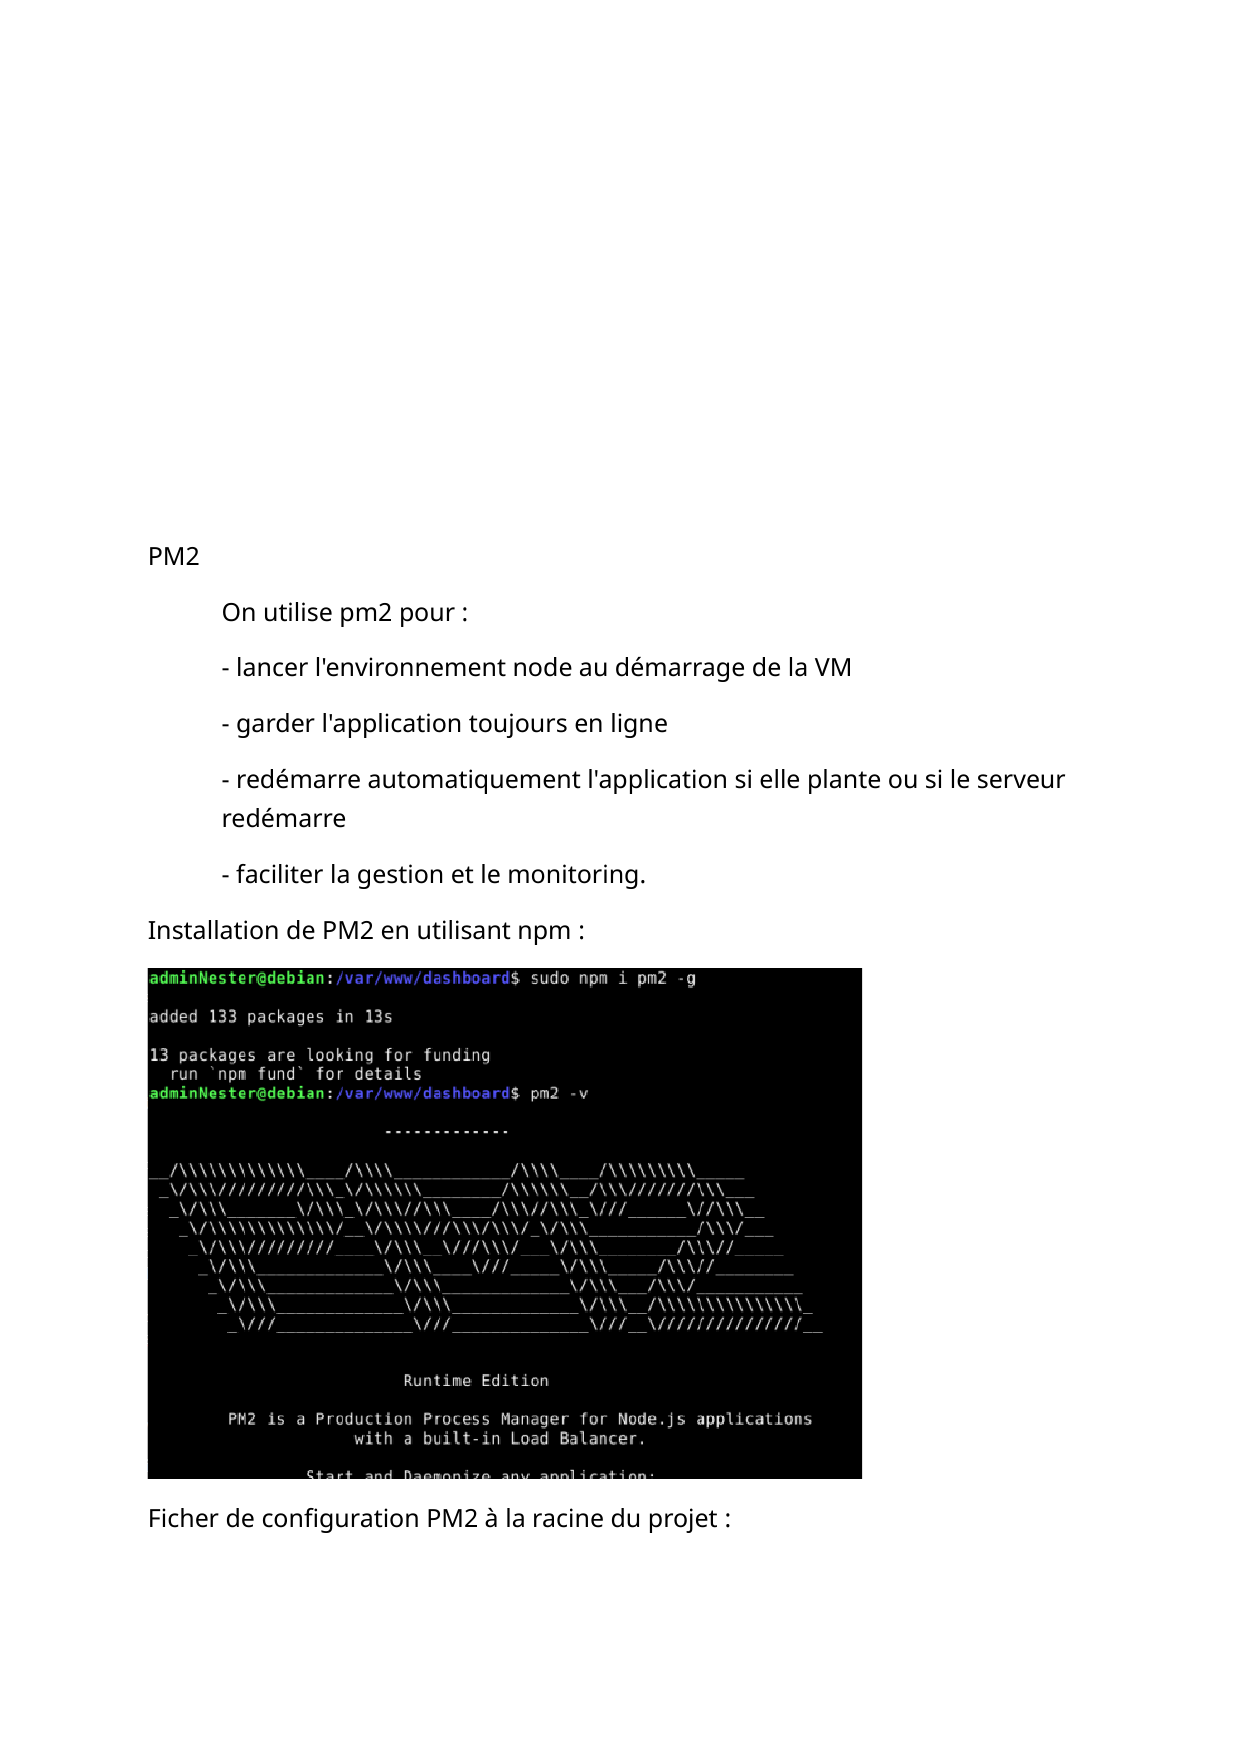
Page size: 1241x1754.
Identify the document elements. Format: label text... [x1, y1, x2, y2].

text On utilise pm2 pour : [148, 594, 1093, 628]
text - faciliter la gestion et le monitoring. [221, 857, 1093, 891]
text - garder l'application toujours en ligne [221, 706, 1093, 740]
picture [147, 968, 863, 1479]
text PM2 [148, 538, 1093, 572]
text - redémarre automatiquement l'application si elle plante ou si le serveur redémarre [221, 762, 1093, 835]
text Ficher de configuration PM2 à la racine du projet : [148, 1501, 1093, 1535]
text Installation de PM2 en utilisant npm : [148, 913, 1093, 947]
text - lancer l'environnement node au démarrage de la VM [221, 650, 1093, 684]
